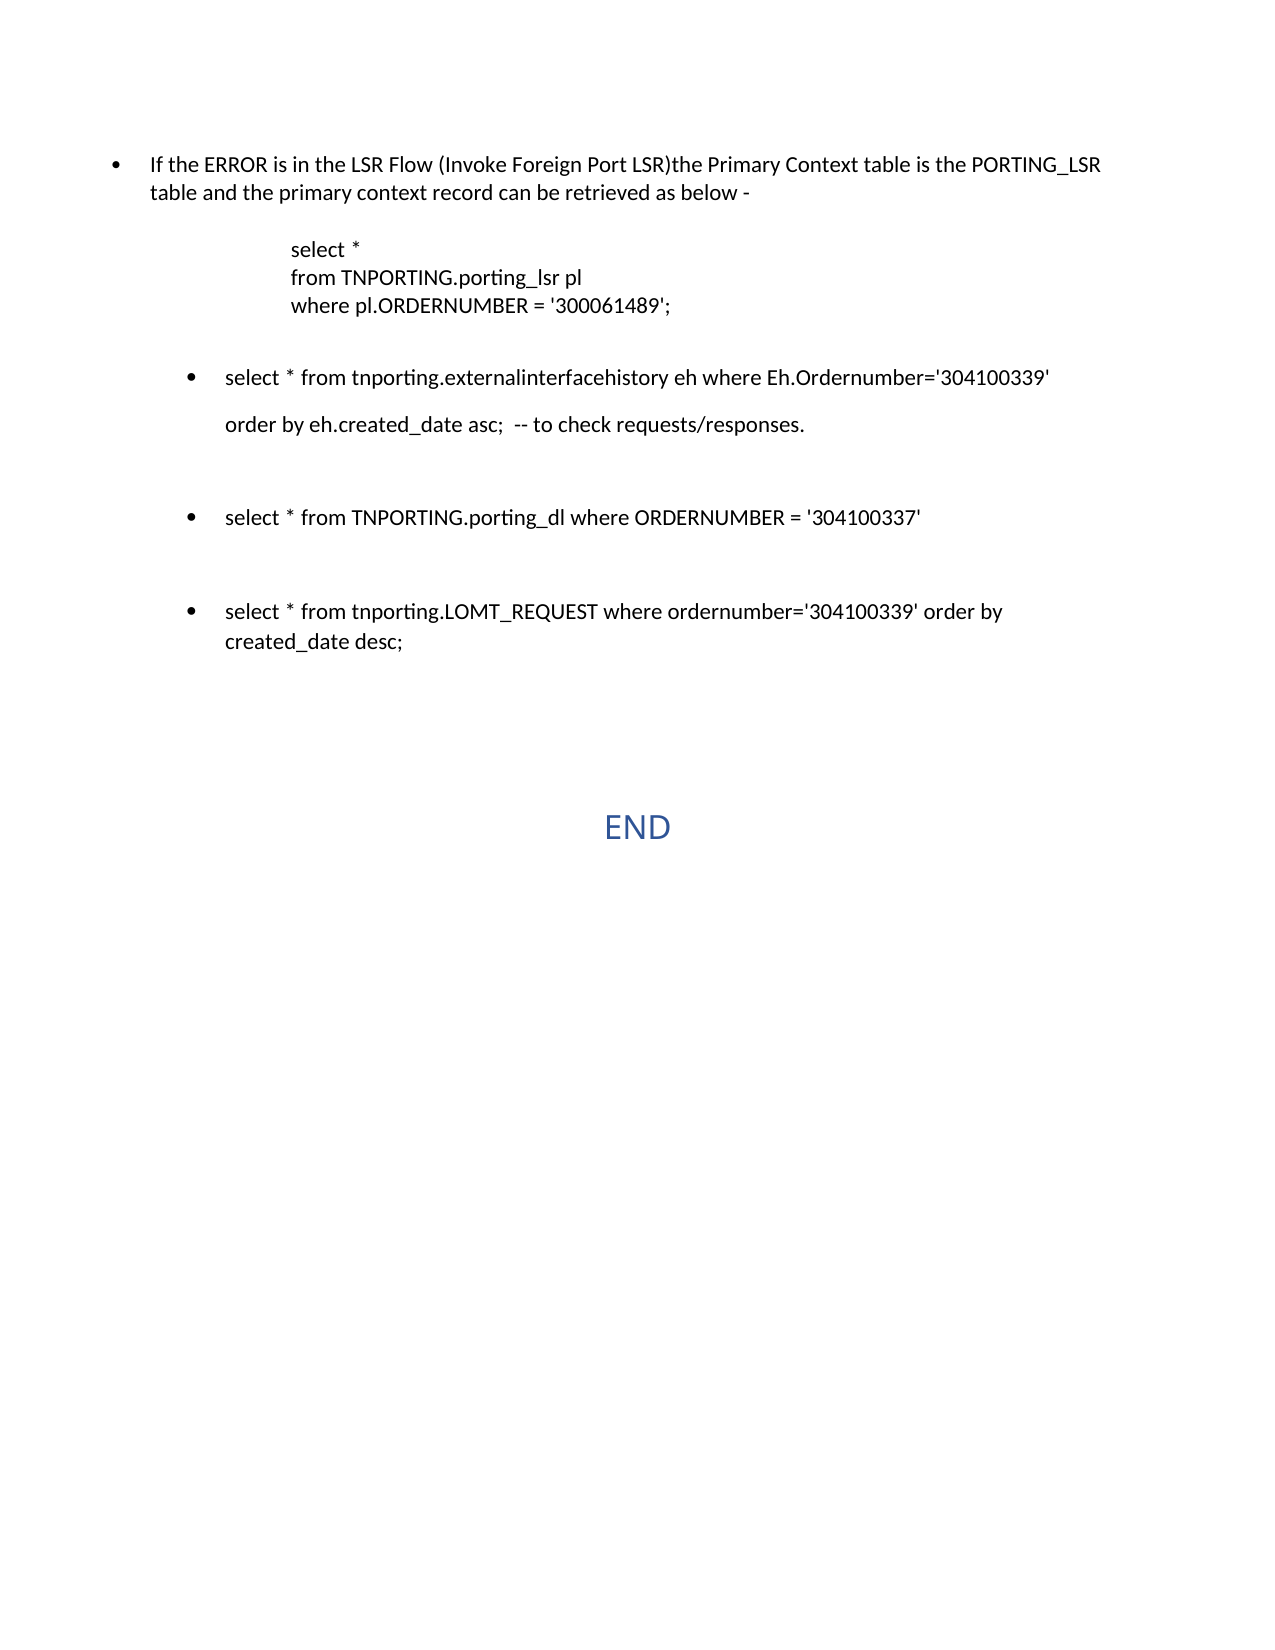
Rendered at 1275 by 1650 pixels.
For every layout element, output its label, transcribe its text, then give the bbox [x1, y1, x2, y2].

list select * from tnporting.externalinterfacehistory eh where Eh.Ordernumber='304100339' [187, 363, 1125, 391]
list select * from tnporting.LOMT_REQUEST where ordernumber='304100339' order by created_date desc; [187, 597, 1125, 656]
subtitle END [150, 803, 1125, 849]
list select * from TNPORTING.porting_dl where ORDERNUMBER = '304100337' [187, 503, 1125, 532]
list If the ERROR is in the LSR Flow (Invoke Foreign Port LSR)the Primary Context table is the PORTING_LSR table and the primary context record can be retrieved as below - [112, 150, 1125, 206]
text order by eh.created_date asc; -- to check requests/responses. [150, 410, 1125, 438]
text select * from TNPORTING.porting_lsr pl where pl.ORDERNUMBER = '300061489'; [291, 235, 1125, 319]
